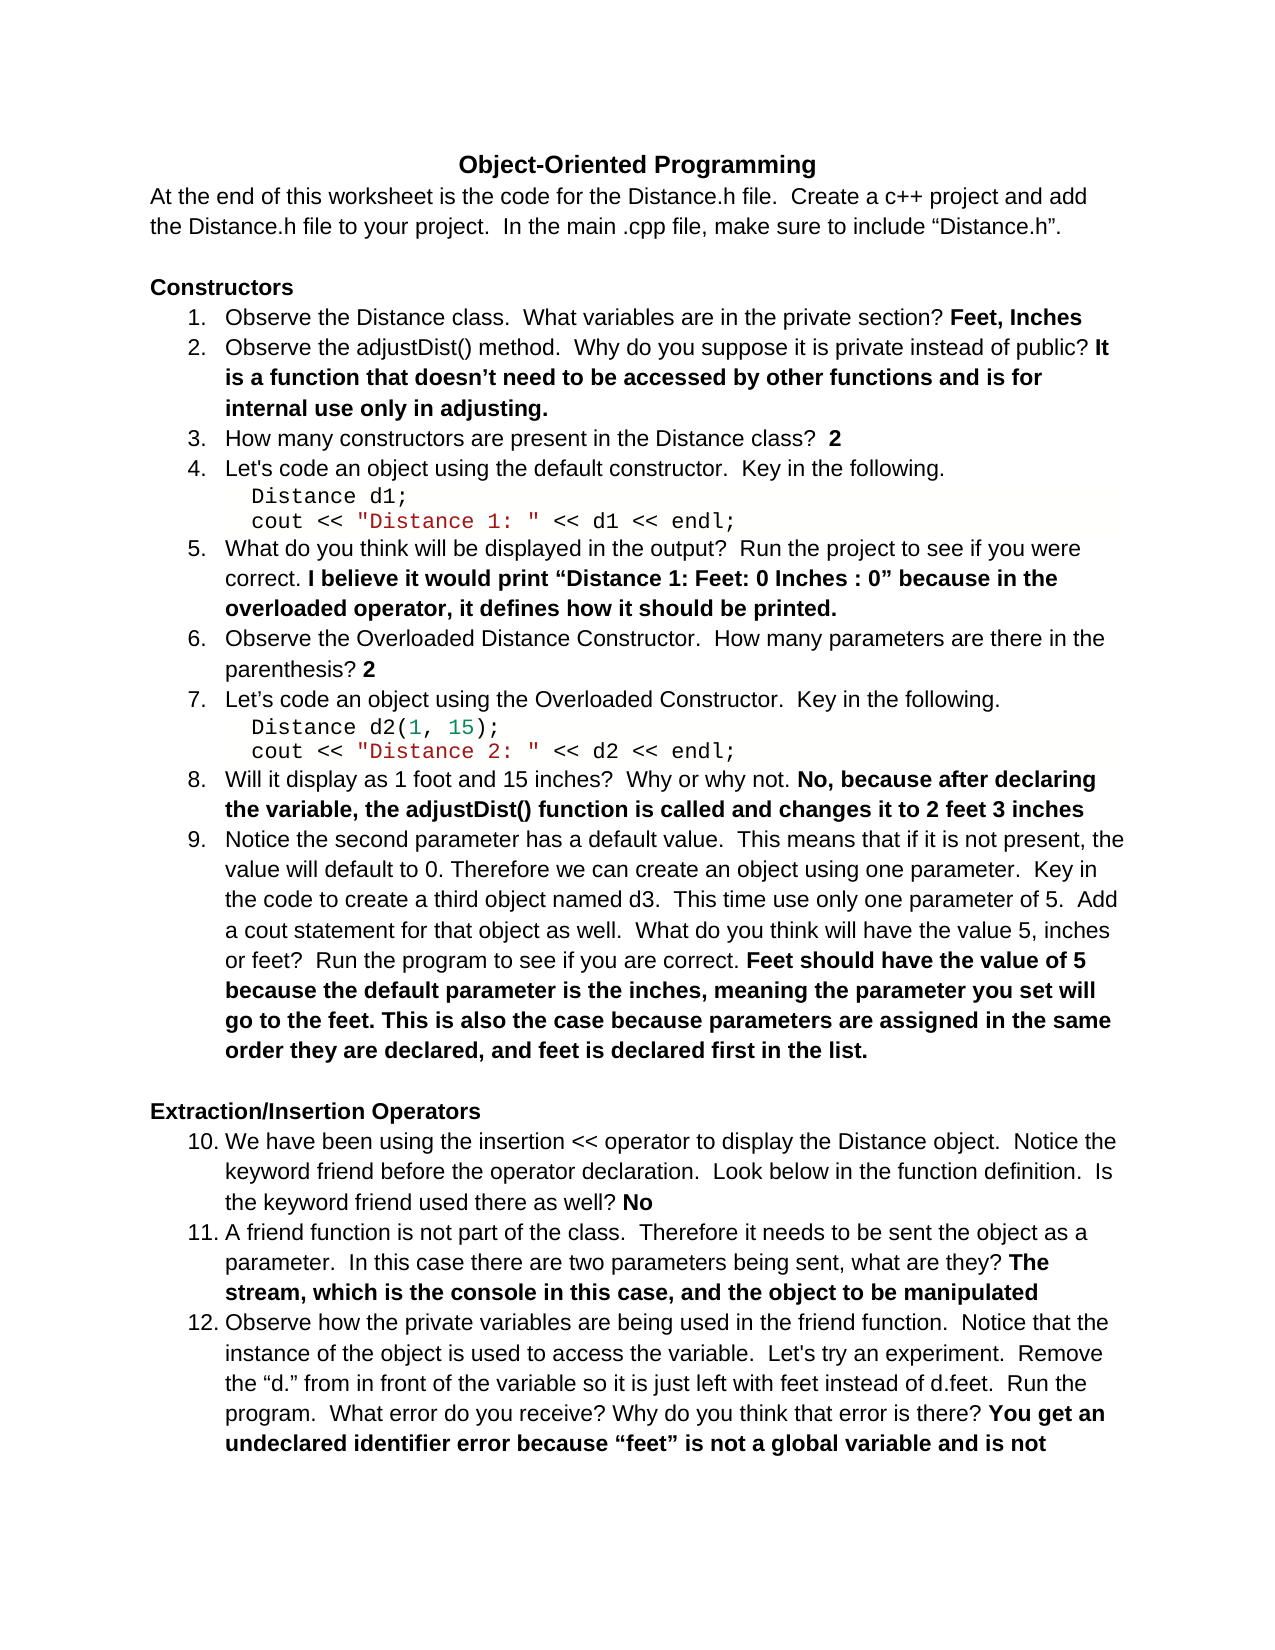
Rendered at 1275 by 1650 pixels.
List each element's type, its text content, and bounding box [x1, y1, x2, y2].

list Observe the Overloaded Distance Constructor. How many parameters are there in the parenthesis? 2 [187, 625, 1125, 682]
list Will it display as 1 foot and 15 inches? Why or why not. No, because after declaring the variable, the adjustDist() function is called and changes it to 2 feet 3 inches [187, 766, 1125, 822]
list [187, 1309, 1125, 1456]
list A friend function is not part of the class. Therefore it needs to be sent the object as a parameter. In this case there are two parameters being sent, what are they? The stream, which is the console in this case, and the object to be manipulated [187, 1219, 1125, 1305]
text cout << "Distance 2: " << d2 << endl; [225, 741, 1125, 766]
text Extraction/Insertion Operators [150, 1098, 1125, 1124]
list Observe the adjustDist() method. Why do you suppose it is private instead of public? It is a function that doesn’t need to be accessed by other functions and is for internal use only in adjusting. [187, 334, 1125, 421]
text Constructors [150, 274, 1125, 300]
list How many constructors are present in the Distance class? 2 [187, 425, 1125, 451]
list Let’s code an object using the Overloaded Constructor. Key in the following. [187, 686, 1125, 712]
list What do you think will be displayed in the output? Run the project to see if you were correct. I believe it would print “Distance 1: Feet: 0 Inches : 0” because in the overloaded operator, it defines how it should be printed. [187, 535, 1125, 621]
text At the end of this worksheet is the code for the Distance.h file. Create a c++ project and add the Distance.h file to your project. In the main .cpp file, make sure to include “Distance.h”. [150, 183, 1125, 239]
list Notice the second parameter has a default value. This means that if it is not present, the value will default to 0. Therefore we can create an object using one parameter. Key in the code to create a third object named d3. This time use only one parameter of 5. Add a cout statement for that object as well. What do you think will have the value 5, inches or feet? Run the program to see if you are correct. Feet should have the value of 5 because the default parameter is the inches, meaning the parameter you set will go to the feet. This is also the case because parameters are assigned in the same order they are declared, and feet is declared first in the list. [187, 826, 1125, 1064]
list We have been using the insertion << operator to display the Distance object. Notice the keyword friend before the operator declaration. Look below in the function definition. Is the keyword friend used there as well? No [187, 1128, 1125, 1215]
text Object-Oriented Programming [150, 150, 1125, 179]
text Distance d2(1, 15); [225, 716, 1125, 741]
text Distance d1; [225, 485, 1125, 510]
text cout << "Distance 1: " << d1 << endl; [225, 510, 1125, 535]
list Let's code an object using the default constructor. Key in the following. [187, 455, 1125, 481]
list Observe the Distance class. What variables are in the private section? Feet, Inches [187, 304, 1125, 330]
